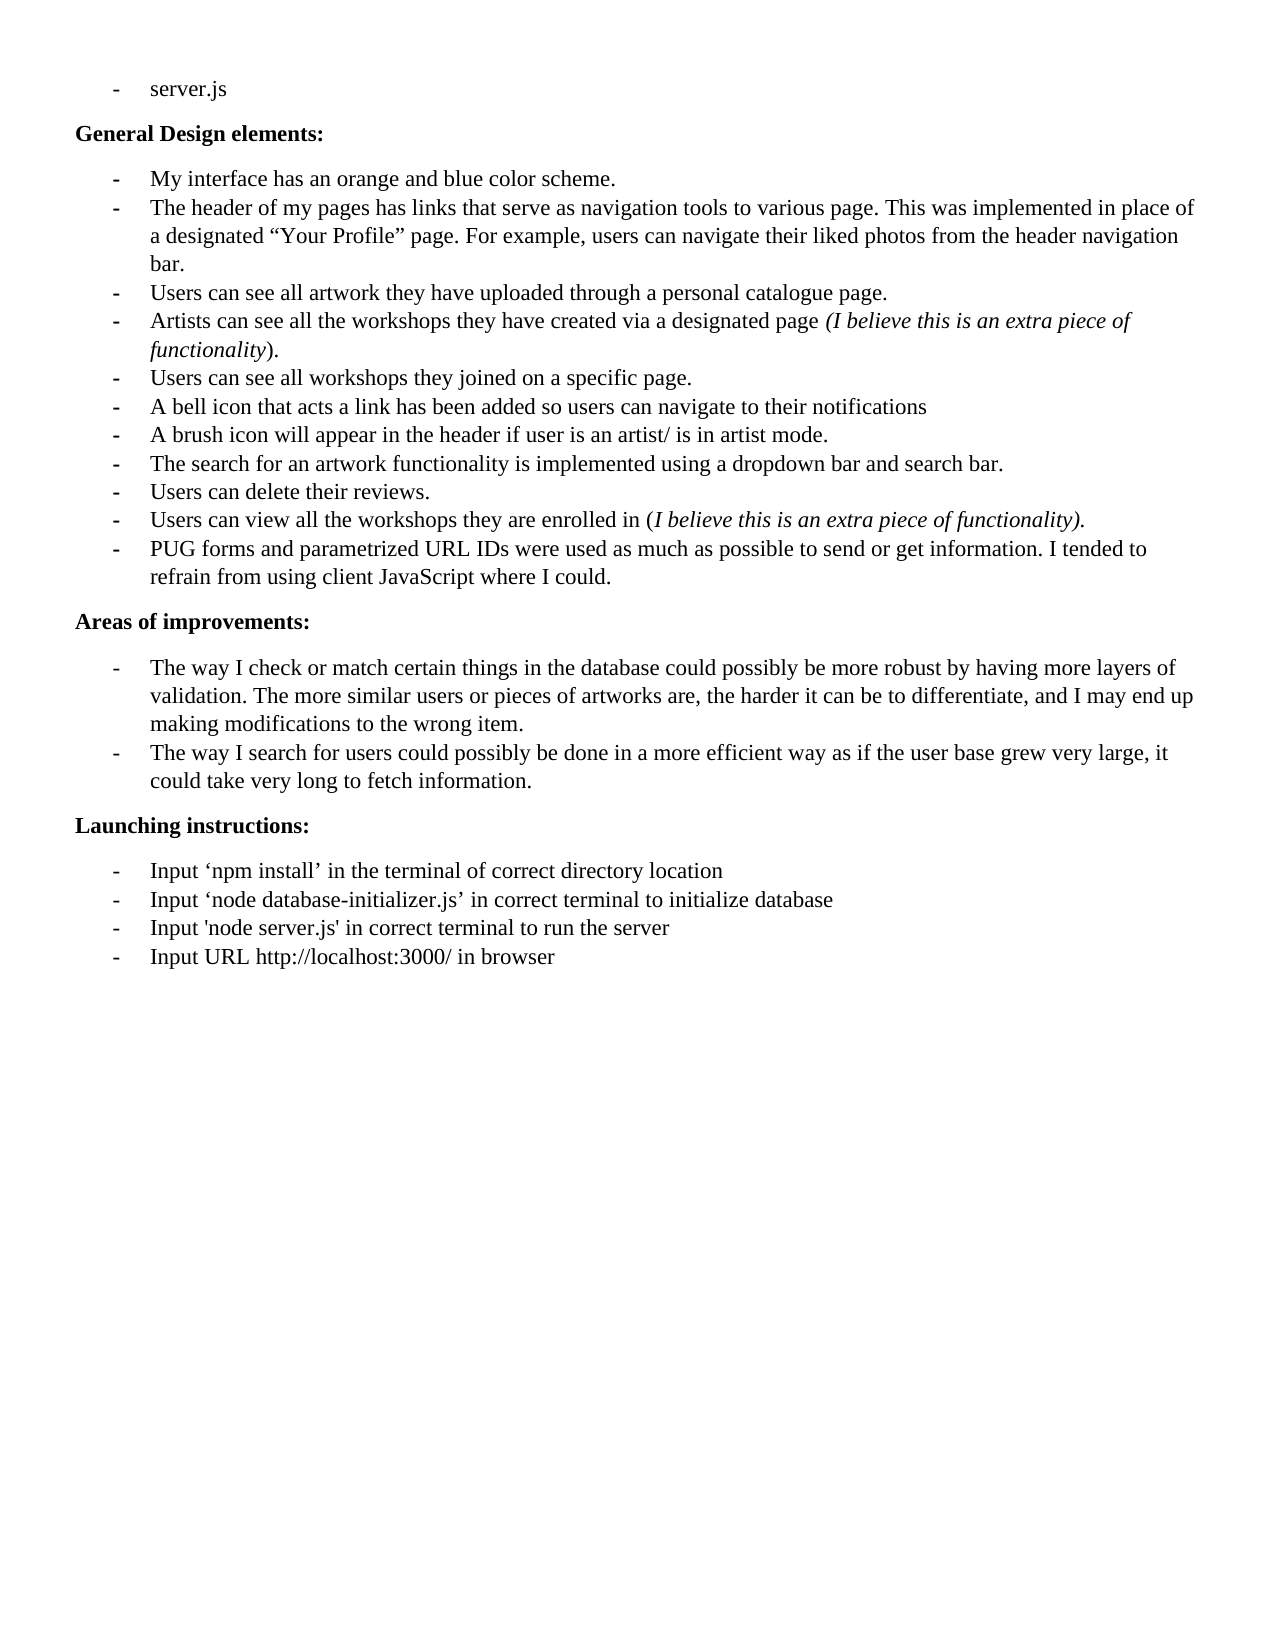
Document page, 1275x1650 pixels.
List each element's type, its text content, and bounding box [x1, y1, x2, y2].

list Input ‘node database-initializer.js’ in correct terminal to initialize database [112, 886, 1200, 912]
text Areas of improvements: [75, 608, 1200, 635]
list Users can view all the workshops they are enrolled in (I believe this is an extra piece of functionality). [112, 506, 1200, 533]
list Input URL http://localhost:3000/ in browser [112, 943, 1200, 969]
list The header of my pages has links that serve as navigation tools to various page. This was implemented in place of a designated “Your Profile” page. For example, users can navigate their liked photos from the header navigation bar. [112, 194, 1200, 277]
list Input ‘npm install’ in the terminal of correct directory location [112, 857, 1200, 884]
list The way I search for users could possibly be done in a more efficient way as if the user base grew very large, it could take very long to fetch information. [112, 739, 1200, 794]
list The search for an artwork functionality is implemented using a dropdown bar and search bar. [112, 449, 1200, 476]
list A bell icon that acts a link has been added so users can navigate to their notifications [112, 393, 1200, 419]
list PUG forms and parametrized URL IDs were used as much as possible to send or get information. I tended to refrain from using client JavaScript where I could. [112, 535, 1200, 590]
list Users can delete their reviews. [112, 478, 1200, 504]
list The way I check or match certain things in the database could possibly be more robust by having more layers of validation. The more similar users or pieces of artworks are, the harder it can be to differentiate, and I may end up making modifications to the wrong item. [112, 653, 1200, 737]
text Launching instructions: [75, 812, 1200, 839]
list A brush icon will appear in the header if user is an artist/ is in artist mode. [112, 421, 1200, 447]
list Artists can see all the workshops they have created via a designated page (I believe this is an extra piece of functionality). [112, 307, 1200, 362]
list Users can see all workshops they joined on a specific page. [112, 364, 1200, 391]
list Users can see all artwork they have uploaded through a personal catalogue page. [112, 279, 1200, 305]
list Input 'node server.js' in correct terminal to run the server [112, 914, 1200, 941]
list My interface has an orange and blue color scheme. [112, 165, 1200, 192]
text General Design elements: [75, 120, 1200, 146]
list server.js [112, 75, 1200, 101]
